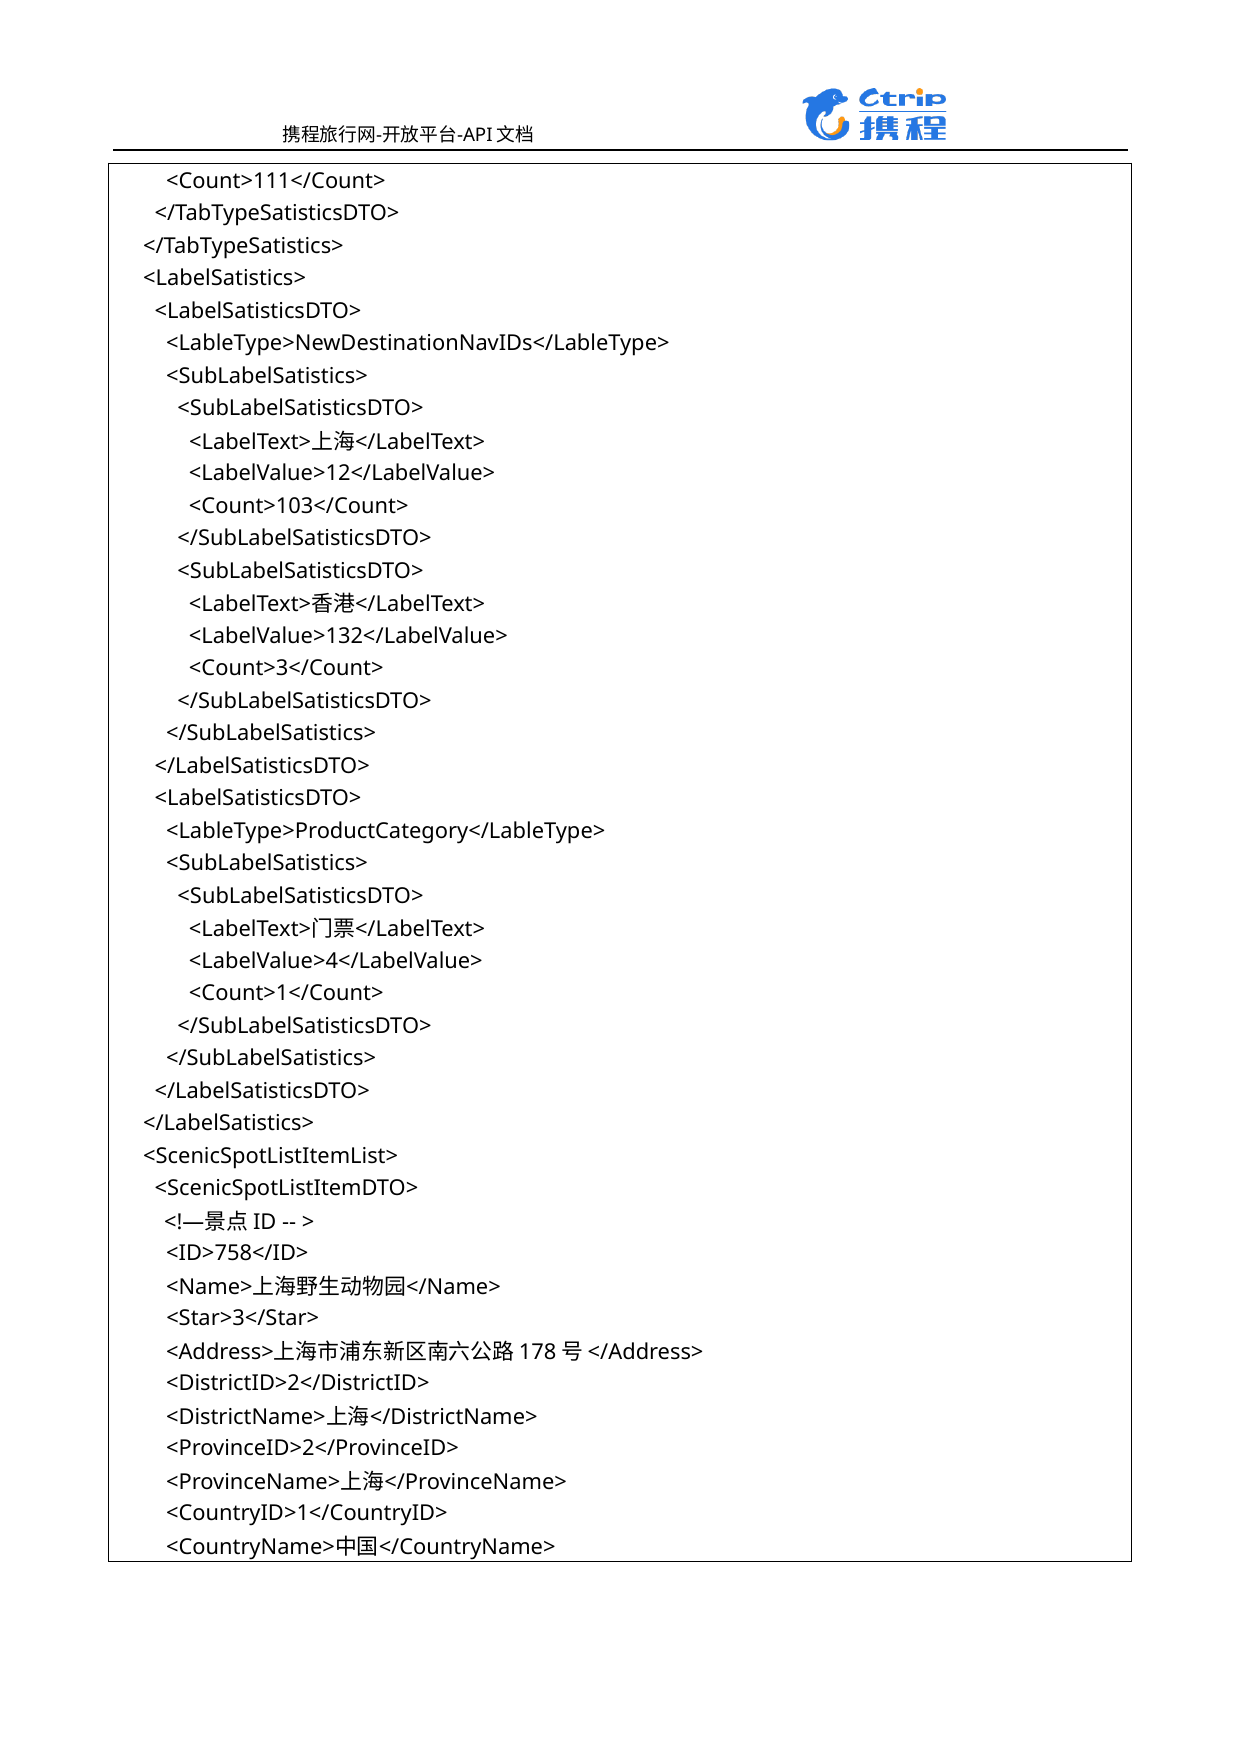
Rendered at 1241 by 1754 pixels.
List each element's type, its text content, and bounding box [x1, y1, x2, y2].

picture [802, 88, 959, 142]
